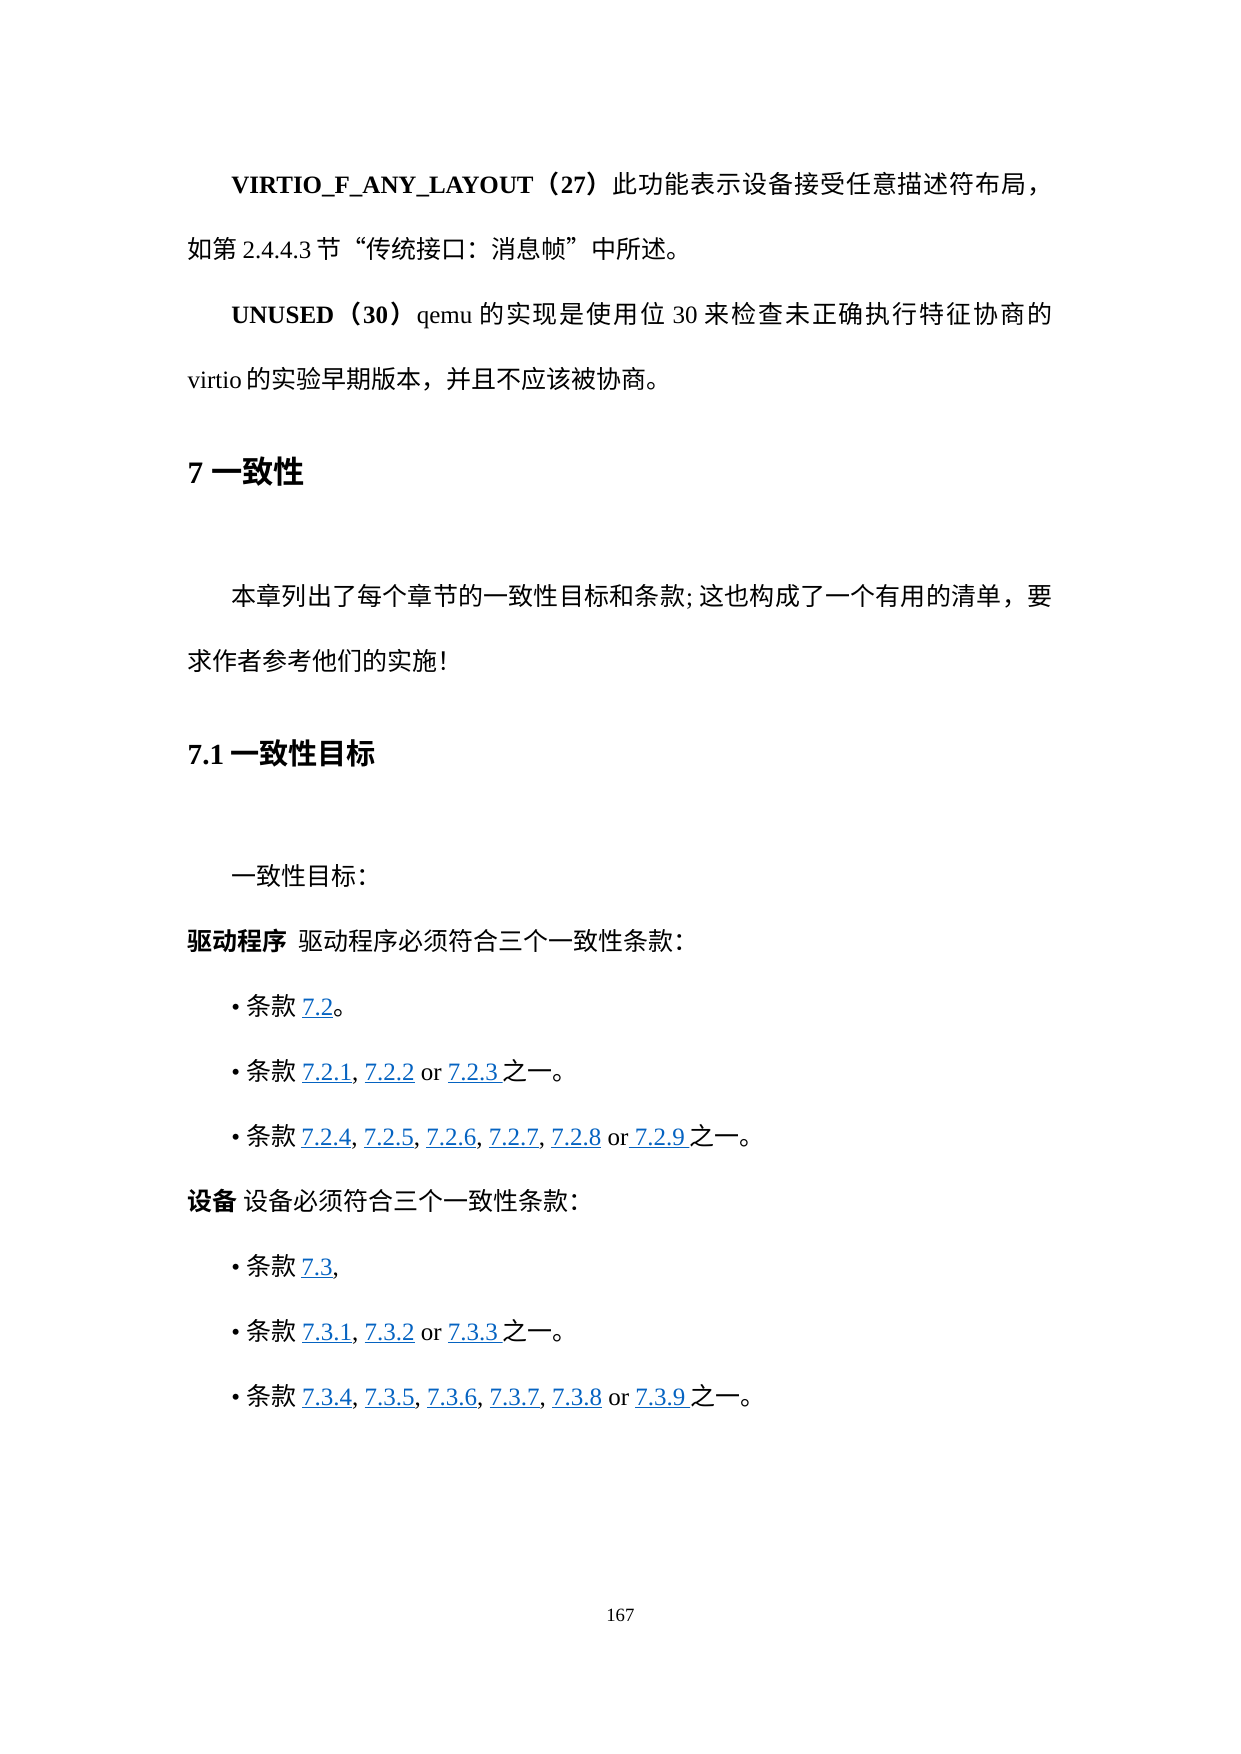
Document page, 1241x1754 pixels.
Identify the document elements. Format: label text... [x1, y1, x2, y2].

text • 条款 7.3.4, 7.3.5, 7.3.6, 7.3.7, 7.3.8 or 7.3.9之一。 [187, 1362, 1053, 1427]
text 一致性目标： [187, 842, 1053, 907]
subtitle 7.1一致性目标 [187, 719, 1053, 784]
subtitle 7 一致性 [187, 437, 1053, 502]
text 驱动程序 驱动程序必须符合三个一致性条款： [187, 907, 1053, 972]
text 设备 设备必须符合三个一致性条款： [187, 1167, 1053, 1232]
text • 条款7.3, [187, 1232, 1053, 1297]
text • 条款 7.2。 [187, 972, 1053, 1037]
text • 条款7.2.4, 7.2.5, 7.2.6, 7.2.7, 7.2.8 or 7.2.9之一。 [187, 1102, 1053, 1167]
text 本章列出了每个章节的一致性目标和条款; 这也构成了一个有用的清单，要求作者参考他们的实施！ [187, 562, 1053, 692]
text • 条款 7.2.1, 7.2.2 or 7.2.3之一。 [187, 1037, 1053, 1102]
text VIRTIO_F_ANY_LAYOUT（27）此功能表示设备接受任意描述符布局，如第2.4.4.3节“传统接口：消息帧”中所述。 [187, 150, 1053, 280]
text UNUSED（30）qemu的实现是使用位30来检查未正确执行特征协商的virtio的实验早期版本，并且不应该被协商。 [187, 280, 1053, 410]
text • 条款 7.3.1, 7.3.2 or 7.3.3之一。 [187, 1297, 1053, 1362]
